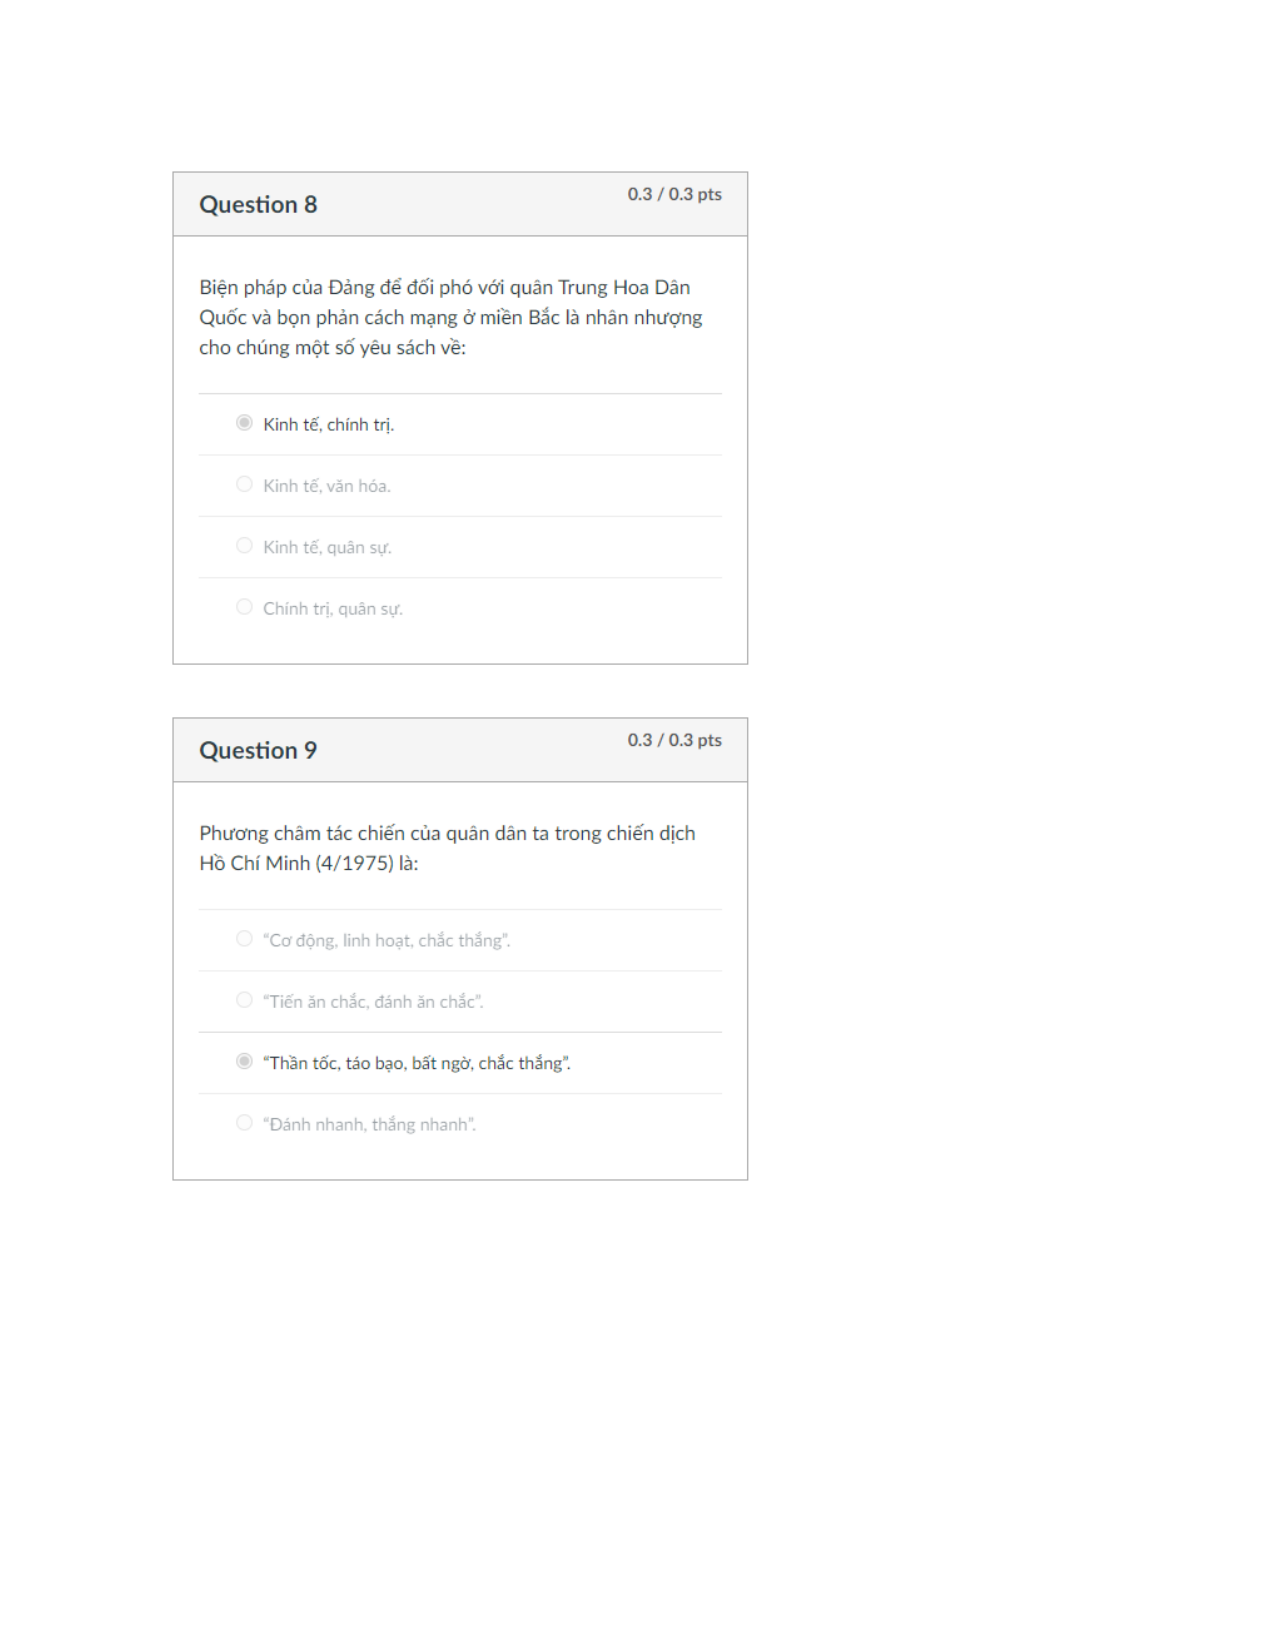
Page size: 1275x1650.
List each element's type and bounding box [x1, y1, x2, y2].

picture [150, 150, 775, 1197]
